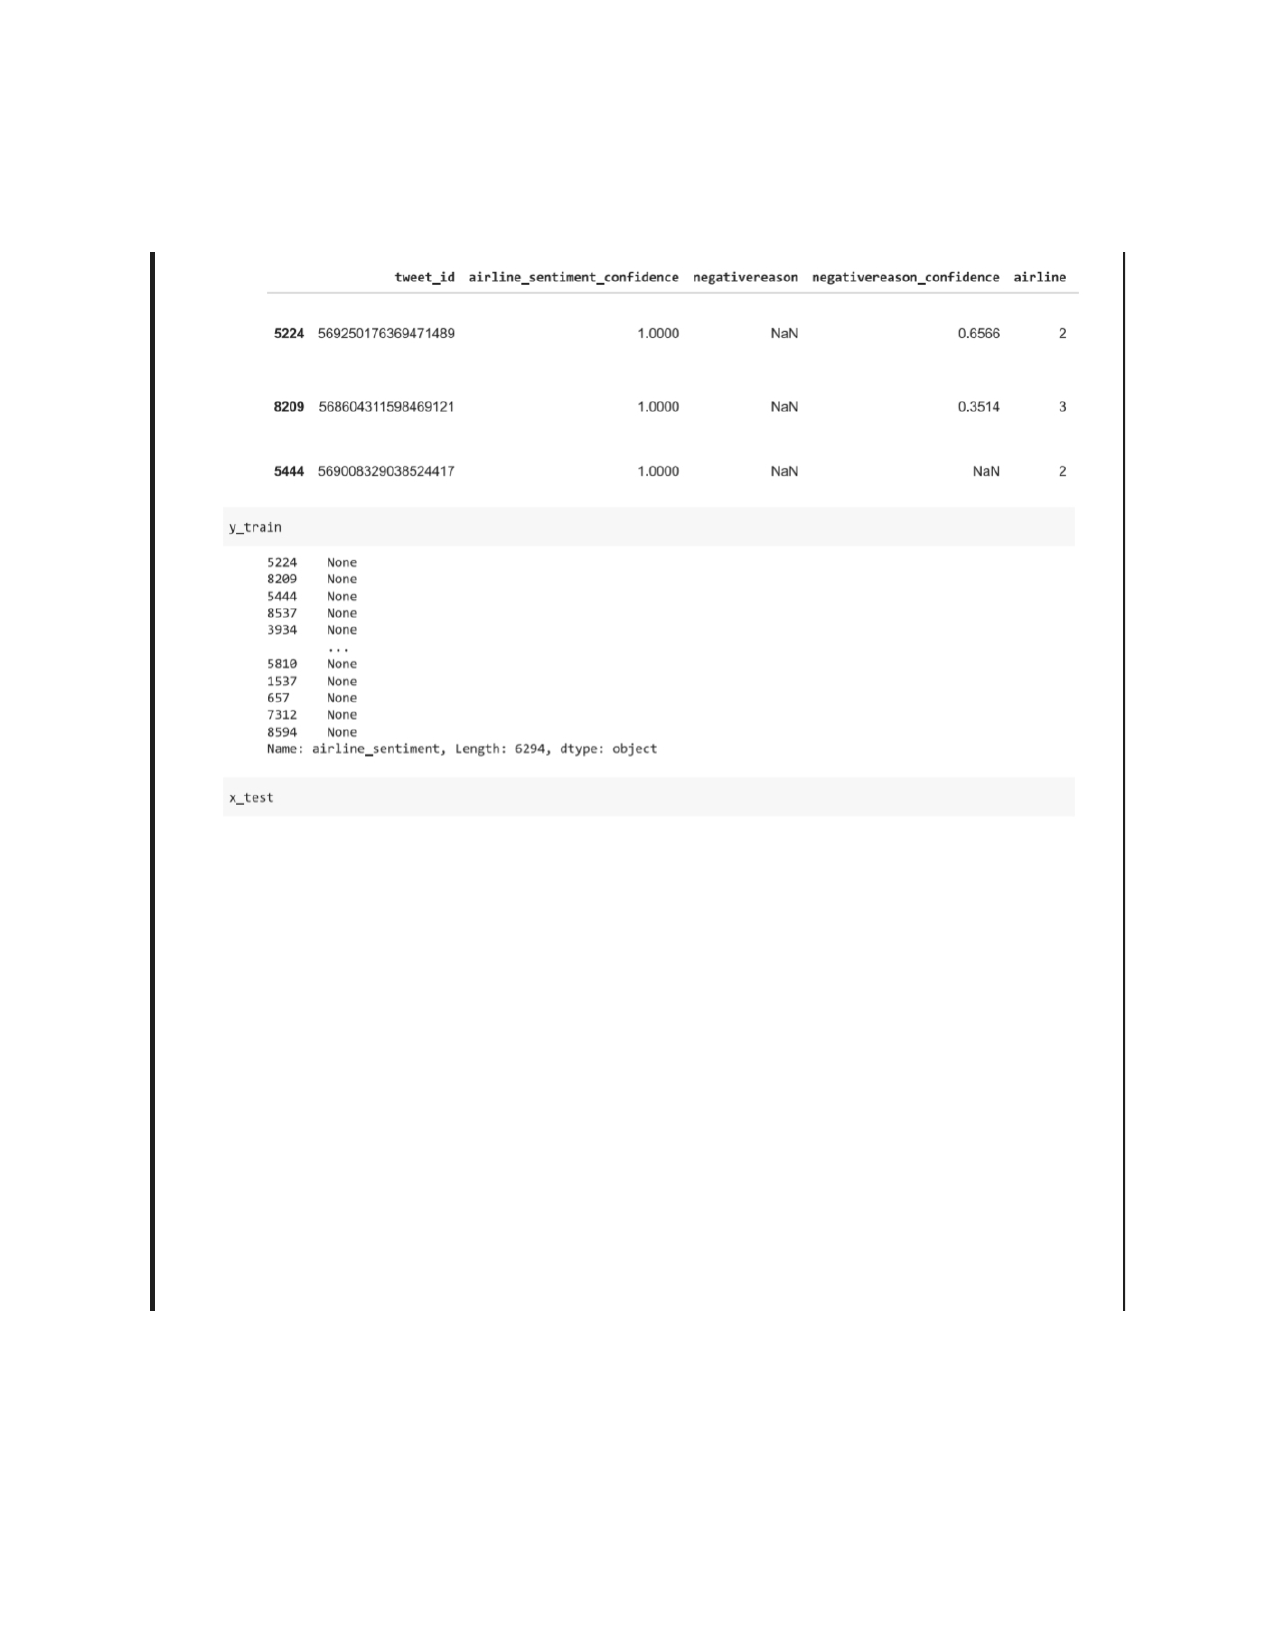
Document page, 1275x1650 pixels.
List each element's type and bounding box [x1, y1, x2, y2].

picture [150, 252, 1125, 1311]
